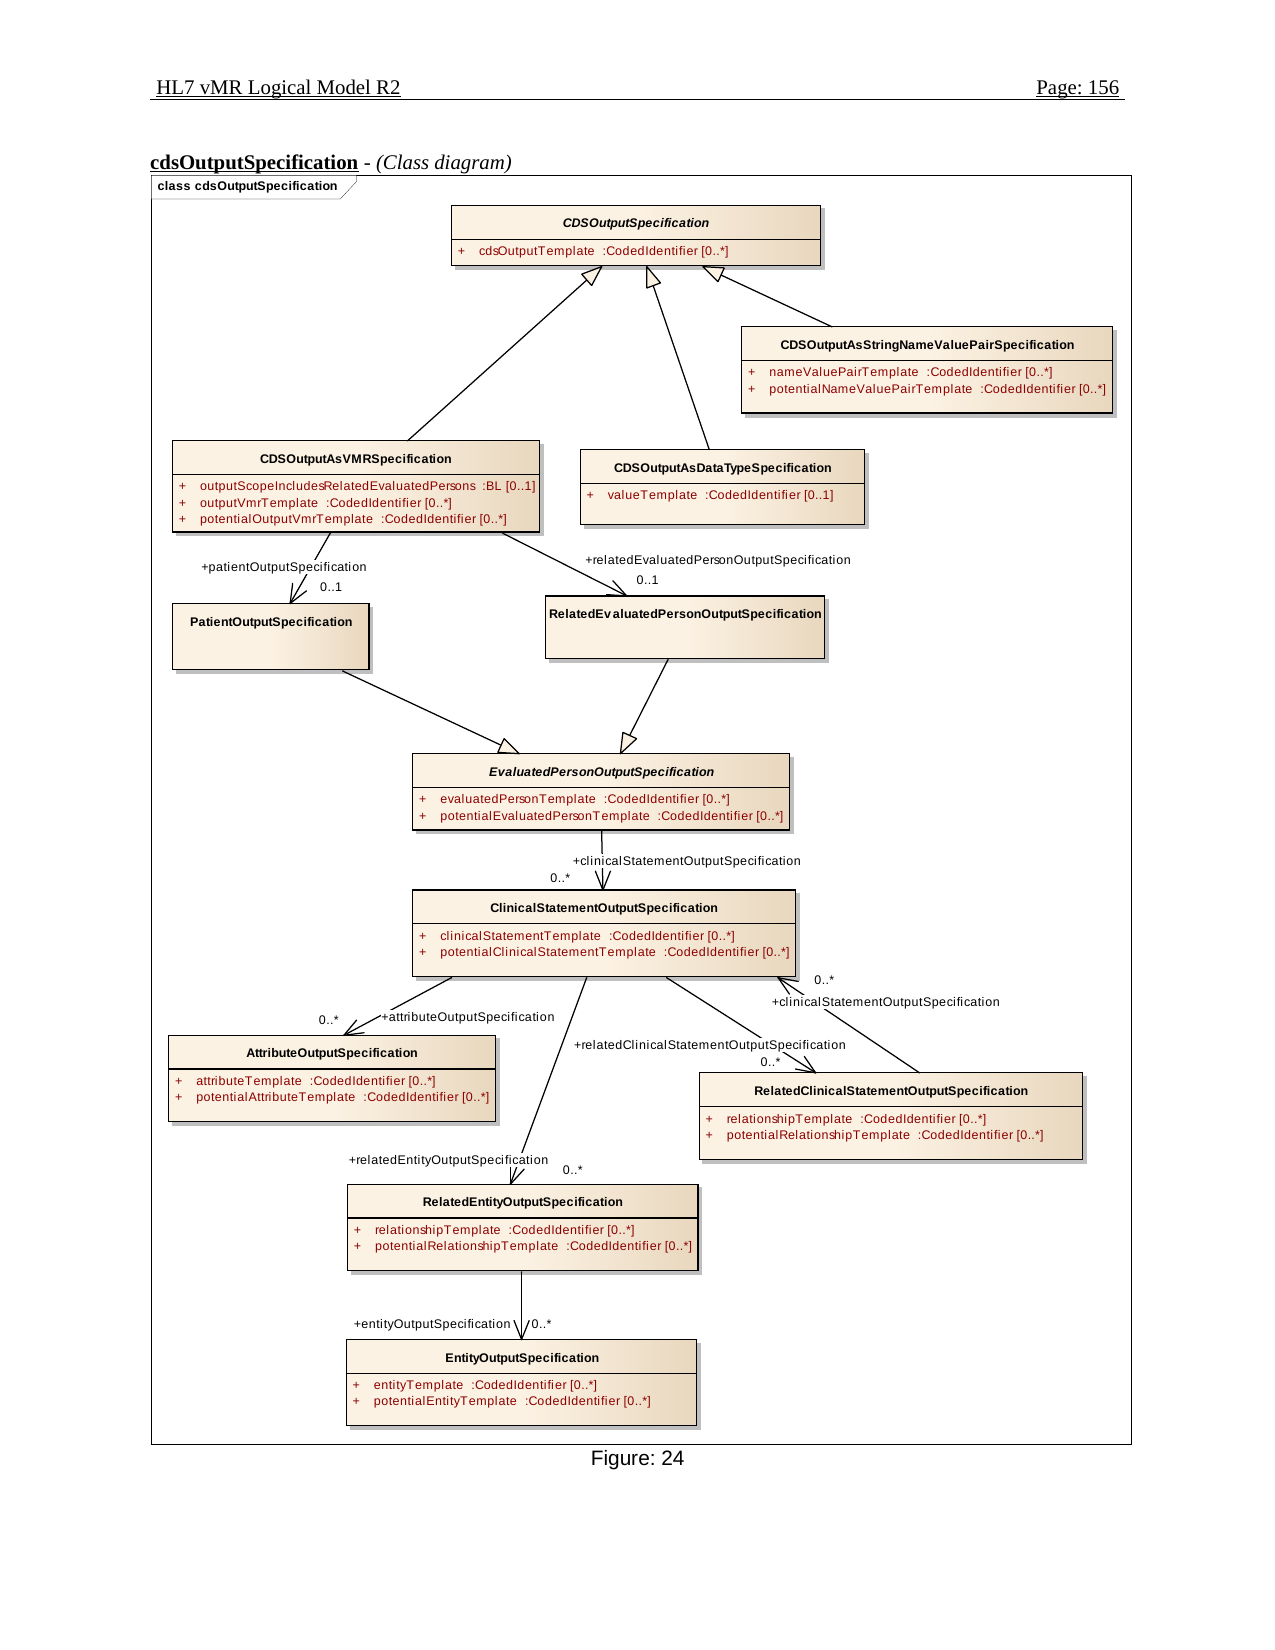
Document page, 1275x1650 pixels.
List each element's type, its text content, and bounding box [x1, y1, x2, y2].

text Figure: 24 [150, 1446, 1125, 1470]
text cdsOutputSpecification - (Class diagram) [150, 150, 1125, 174]
